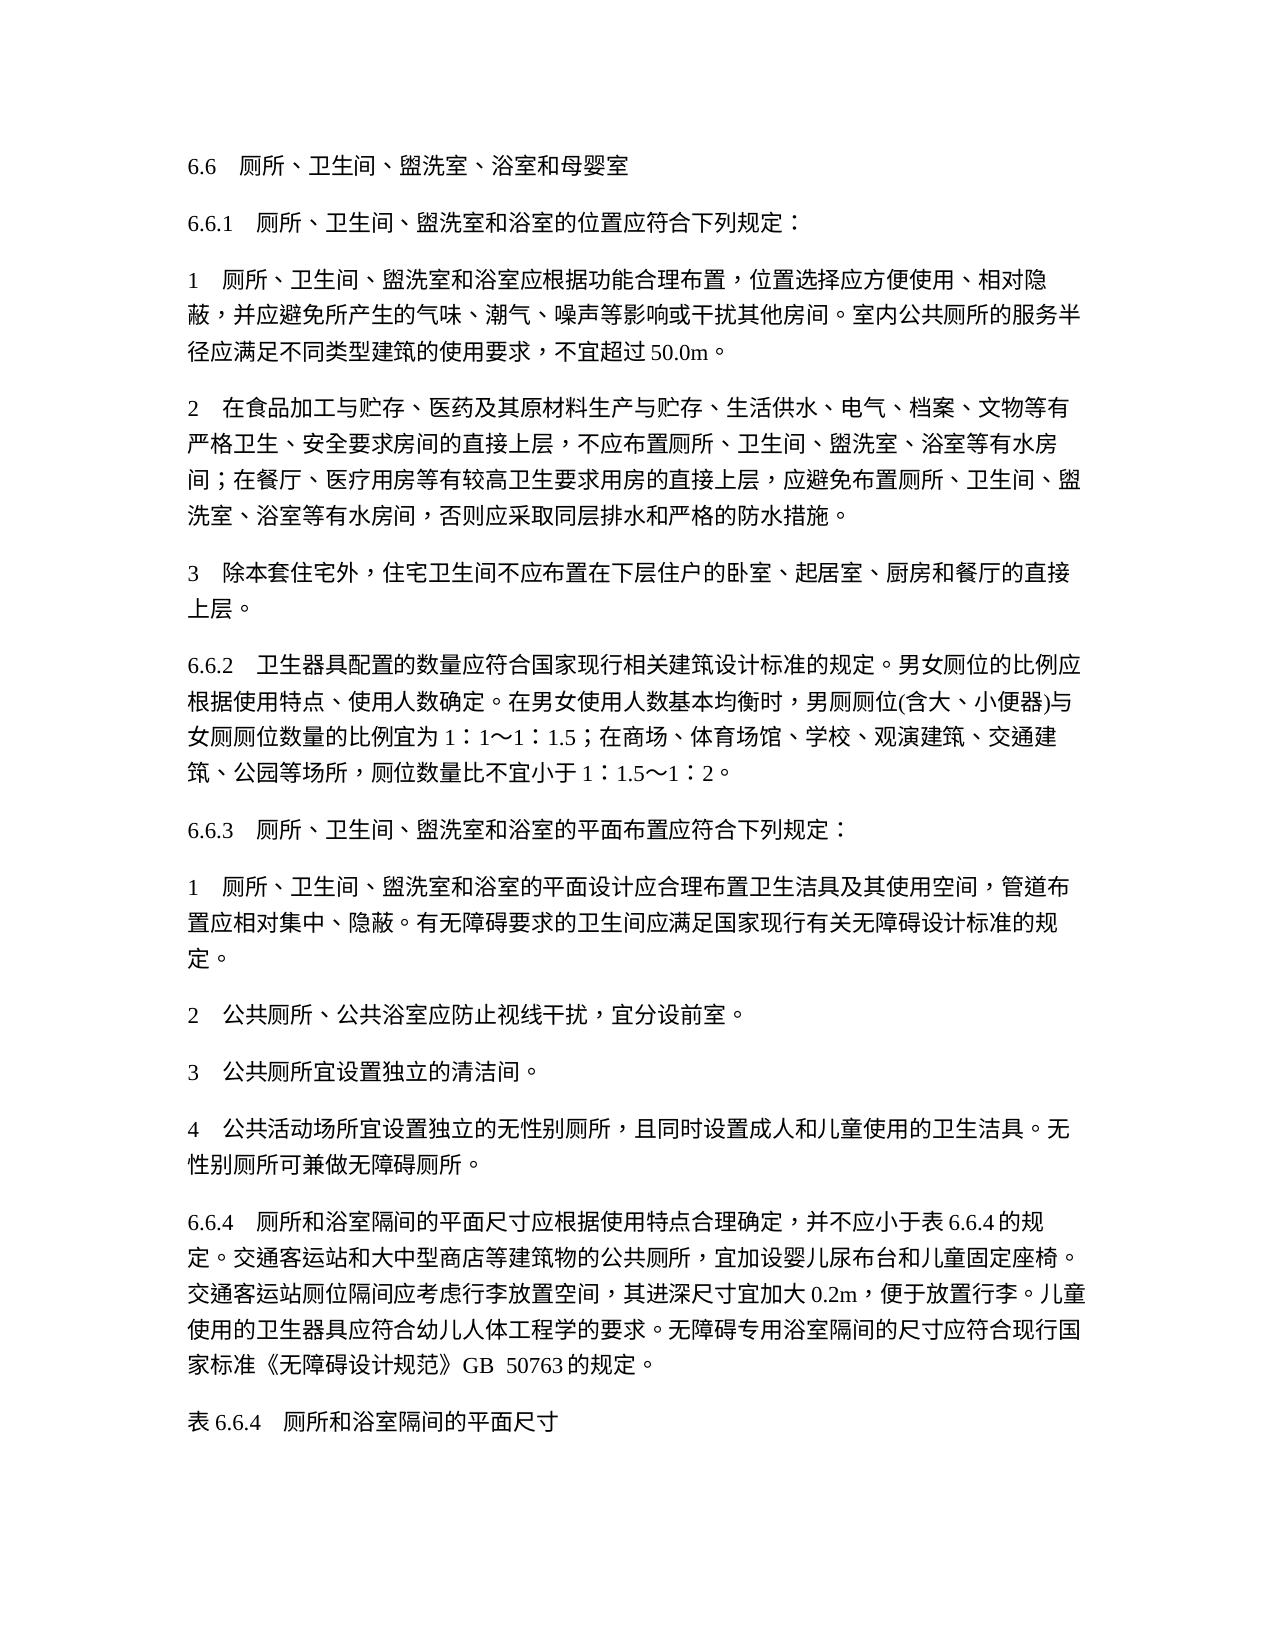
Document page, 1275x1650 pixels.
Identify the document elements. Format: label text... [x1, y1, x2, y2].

text 6.6.1 厕所、卫生间、盥洗室和浴室的位置应符合下列规定： [187, 207, 1087, 238]
text 1 厕所、卫生间、盥洗室和浴室应根据功能合理布置，位置选择应方便使用、相对隐蔽，并应避免所产生的气味、潮气、噪声等影响或干扰其他房间。室内公共厕所的服务半径应满足不同类型建筑的使用要求，不宜超过50.0m。 [187, 263, 1087, 367]
text 6.6.2 卫生器具配置的数量应符合国家现行相关建筑设计标准的规定。男女厕位的比例应根据使用特点、使用人数确定。在男女使用人数基本均衡时，男厕厕位(含大、小便器)与女厕厕位数量的比例宜为1：1～1：1.5；在商场、体育场馆、学校、观演建筑、交通建筑、公园等场所，厕位数量比不宜小于1：1.5～1：2。 [187, 649, 1087, 788]
text 表6.6.4 厕所和浴室隔间的平面尺寸 [187, 1406, 1087, 1437]
text 1 厕所、卫生间、盥洗室和浴室的平面设计应合理布置卫生洁具及其使用空间，管道布置应相对集中、隐蔽。有无障碍要求的卫生间应满足国家现行有关无障碍设计标准的规定。 [187, 871, 1087, 974]
text 2 在食品加工与贮存、医药及其原材料生产与贮存、生活供水、电气、档案、文物等有严格卫生、安全要求房间的直接上层，不应布置厕所、卫生间、盥洗室、浴室等有水房间；在餐厅、医疗用房等有较高卫生要求用房的直接上层，应避免布置厕所、卫生间、盥洗室、浴室等有水房间，否则应采取同层排水和严格的防水措施。 [187, 392, 1087, 531]
text 6.6.3 厕所、卫生间、盥洗室和浴室的平面布置应符合下列规定： [187, 814, 1087, 845]
text 6.6.4 厕所和浴室隔间的平面尺寸应根据使用特点合理确定，并不应小于表6.6.4的规定。交通客运站和大中型商店等建筑物的公共厕所，宜加设婴儿尿布台和儿童固定座椅。交通客运站厕位隔间应考虑行李放置空间，其进深尺寸宜加大0.2m，便于放置行李。儿童使用的卫生器具应符合幼儿人体工程学的要求。无障碍专用浴室隔间的尺寸应符合现行国家标准《无障碍设计规范》GB 50763的规定。 [187, 1206, 1087, 1381]
text 3 公共厕所宜设置独立的清洁间。 [187, 1056, 1087, 1087]
text 6.6 厕所、卫生间、盥洗室、浴室和母婴室 [187, 150, 1087, 181]
text 2 公共厕所、公共浴室应防止视线干扰，宜分设前室。 [187, 999, 1087, 1031]
text 4 公共活动场所宜设置独立的无性别厕所，且同时设置成人和儿童使用的卫生洁具。无性别厕所可兼做无障碍厕所。 [187, 1113, 1087, 1180]
text 3 除本套住宅外，住宅卫生间不应布置在下层住户的卧室、起居室、厨房和餐厅的直接上层。 [187, 557, 1087, 624]
